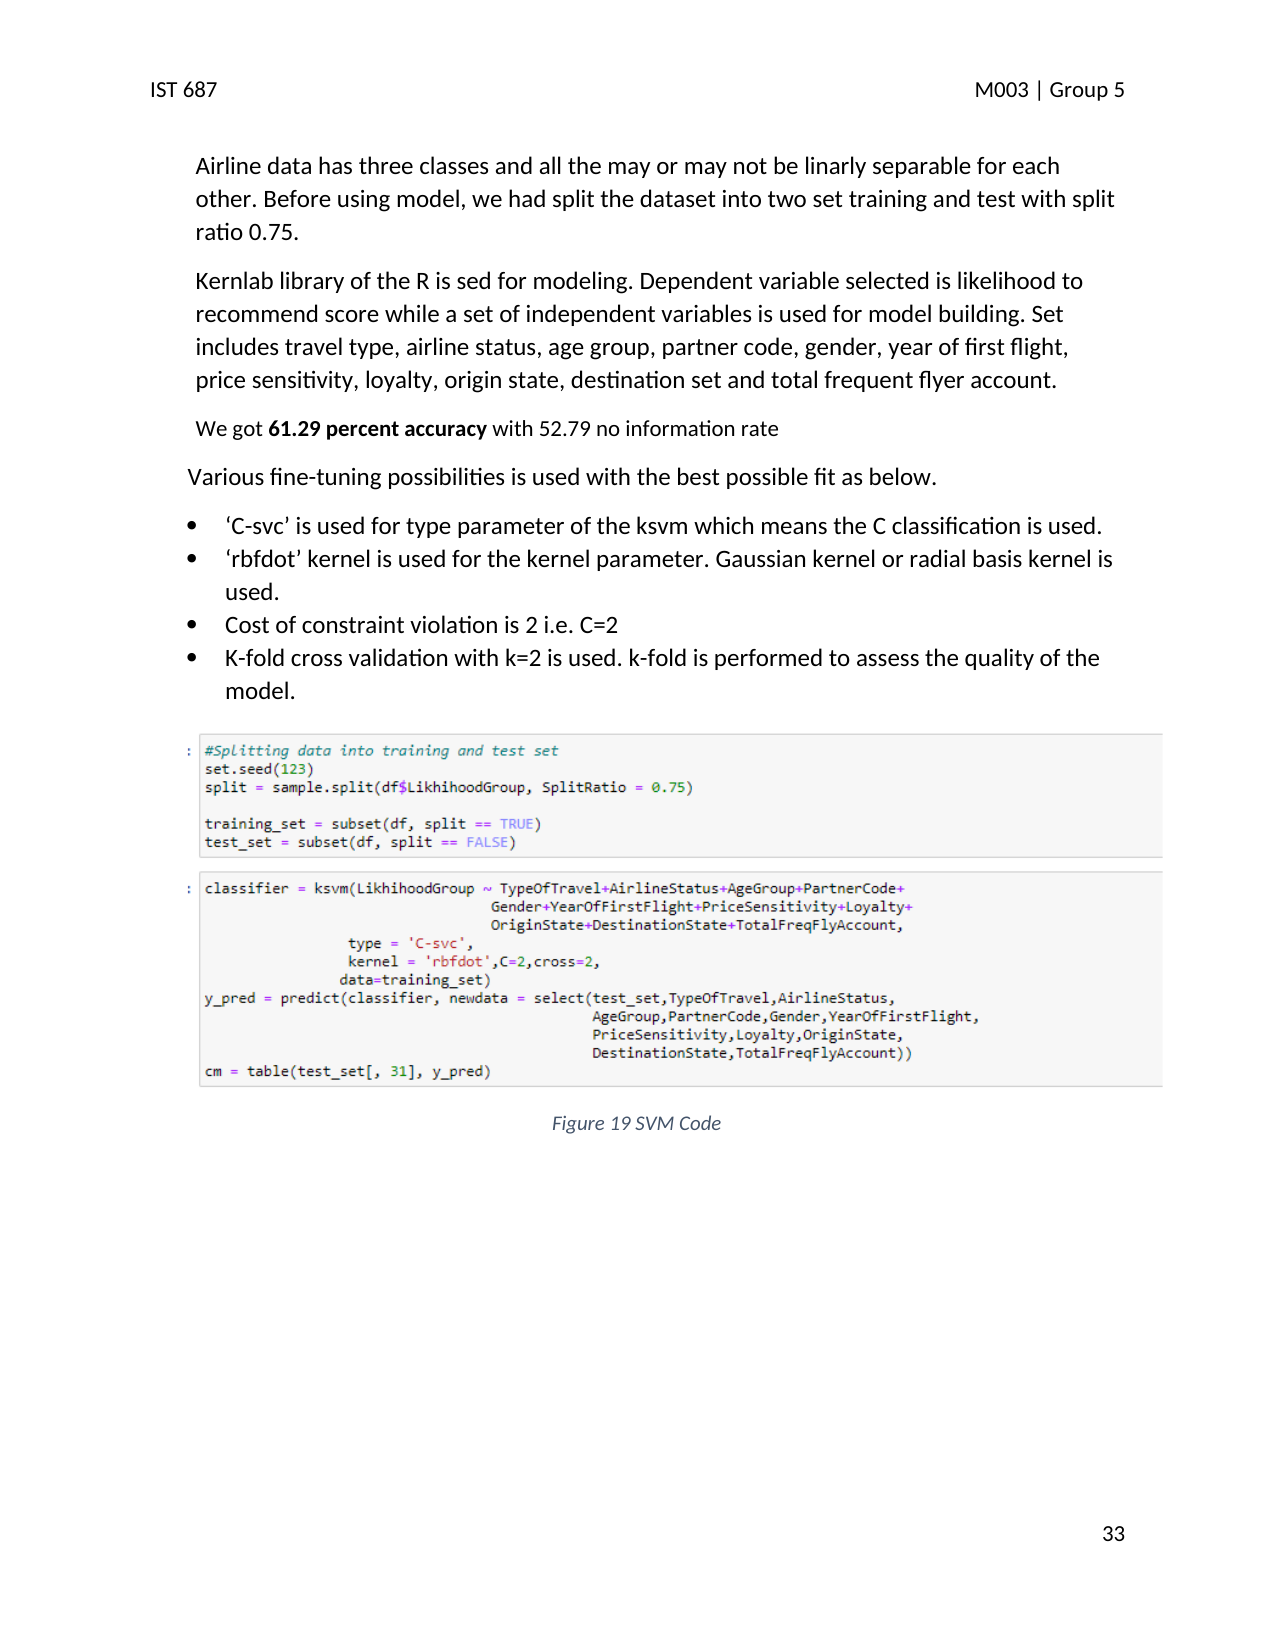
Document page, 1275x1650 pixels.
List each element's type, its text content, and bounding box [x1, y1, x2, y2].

list K-fold cross validation with k=2 is used. k-fold is performed to assess the quality of the model. [187, 642, 1125, 705]
text We got 61.29 percent accuracy with 52.79 no information rate [150, 414, 1125, 442]
text Kernlab library of the R is sed for modeling. Dependent variable selected is likelihood to recommend score while a set of independent variables is used for model building. Set includes travel type, airline status, age group, partner code, gender, year of first flight, price sensitivity, loyalty, origin state, destination set and total frequent flyer account. [195, 265, 1125, 395]
text Airline data has three classes and all the may or may not be linarly separable for each other. Before using model, we had split the dataset into two set training and test with split ratio 0.75. [195, 150, 1125, 246]
list ‘C-svc’ is used for type parameter of the ksvm which means the C classification is used. [187, 510, 1125, 541]
list ‘rbfdot’ kernel is used for the kernel parameter. Gaussian kernel or radial basis kernel is used. [187, 543, 1125, 607]
text Figure 19 SVM Code [150, 1110, 1125, 1136]
picture [187, 724, 1163, 1092]
list Cost of constraint violation is 2 i.e. C=2 [187, 609, 1125, 639]
text Various fine-tuning possibilities is used with the best possible fit as below. [150, 461, 1125, 491]
